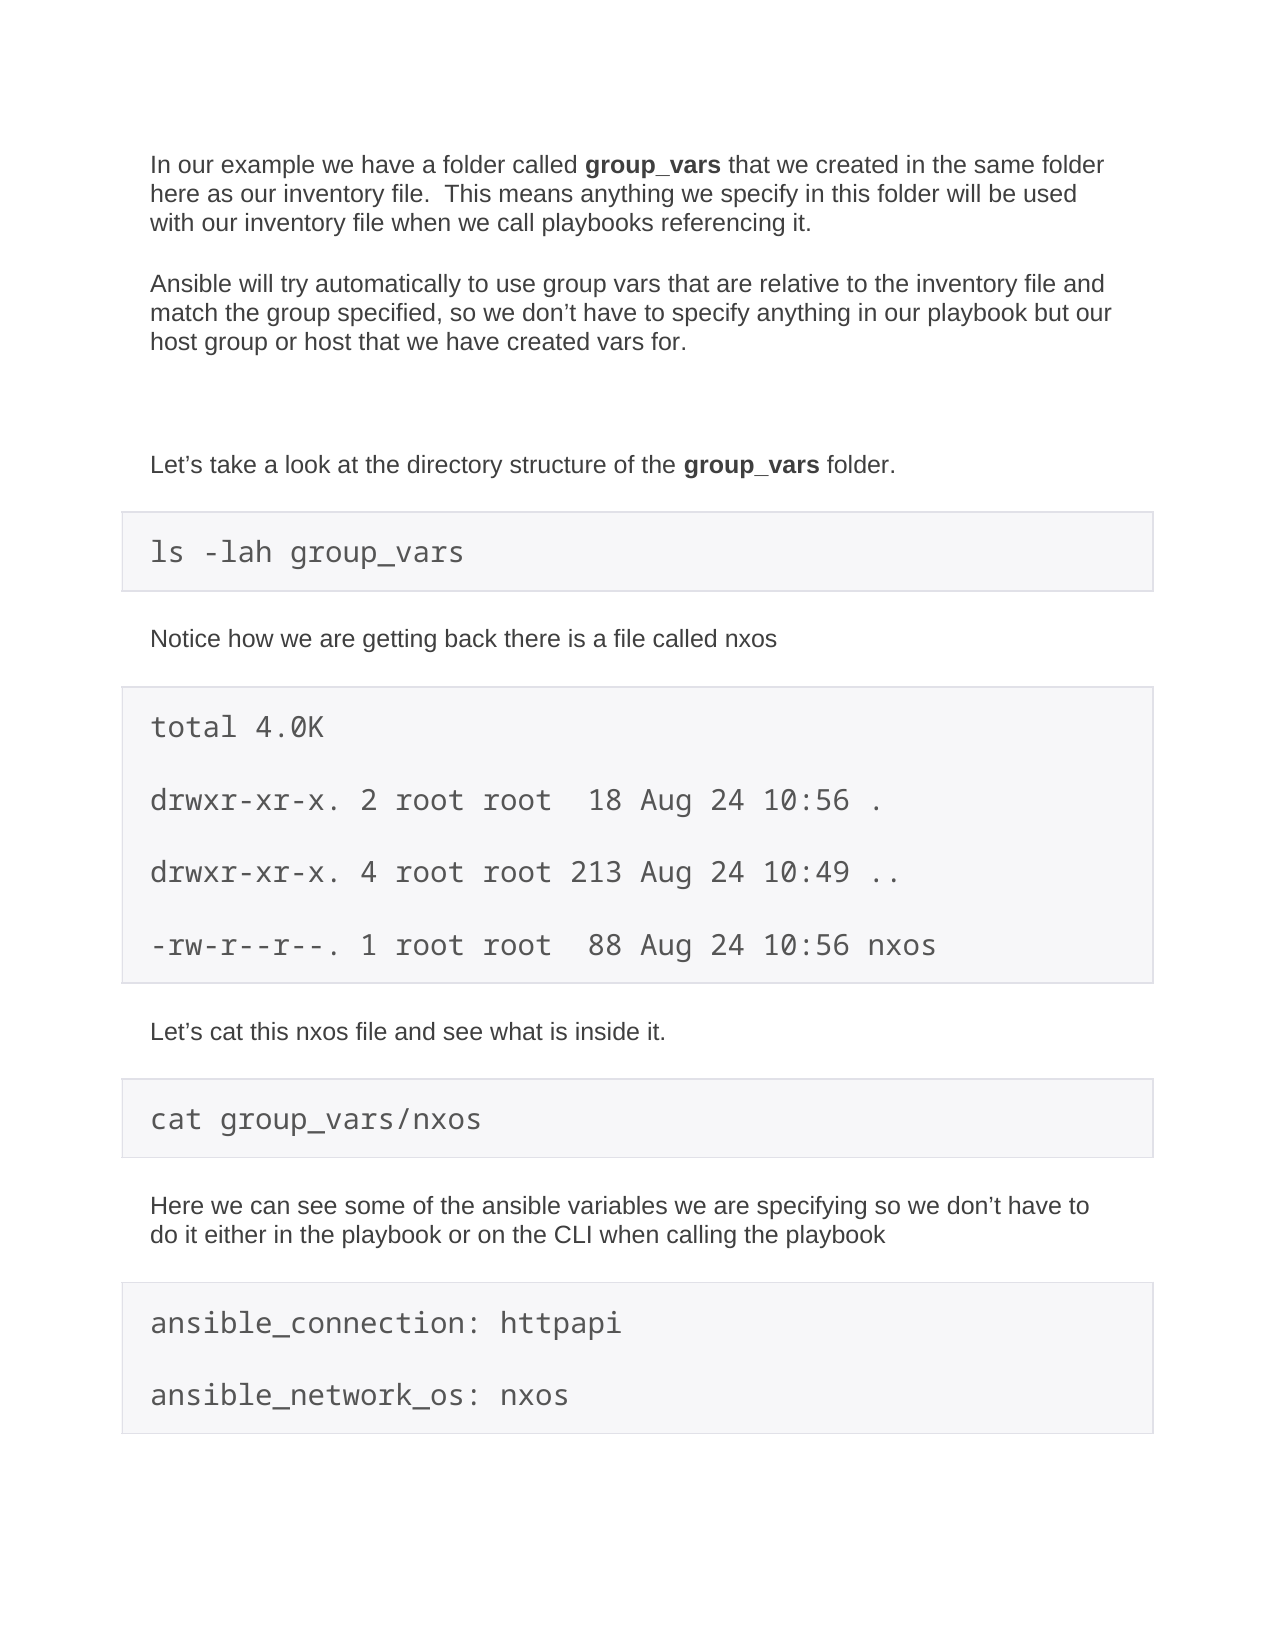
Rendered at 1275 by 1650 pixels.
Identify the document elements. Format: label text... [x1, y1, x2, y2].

text ls -lah group_vars [123, 513, 1152, 590]
text drwxr-xr-x. 4 root root 213 Aug 24 10:49 .. [123, 831, 1152, 891]
text Let’s take a look at the directory structure of the group_vars folder. [150, 450, 1125, 478]
text ansible_connection: httpapi [123, 1283, 1152, 1342]
text Let’s cat this nxos file and see what is inside it. [150, 1017, 1125, 1045]
text cat group_vars/nxos [123, 1080, 1152, 1157]
text drwxr-xr-x. 2 root root 18 Aug 24 10:56 . [123, 758, 1152, 818]
text -rw-r--r--. 1 root root 88 Aug 24 10:56 nxos [123, 903, 1152, 982]
text ansible_network_os: nxos [123, 1354, 1152, 1433]
text Notice how we are getting back there is a file called nxos [150, 624, 1125, 653]
text total 4.0K [123, 688, 1152, 746]
